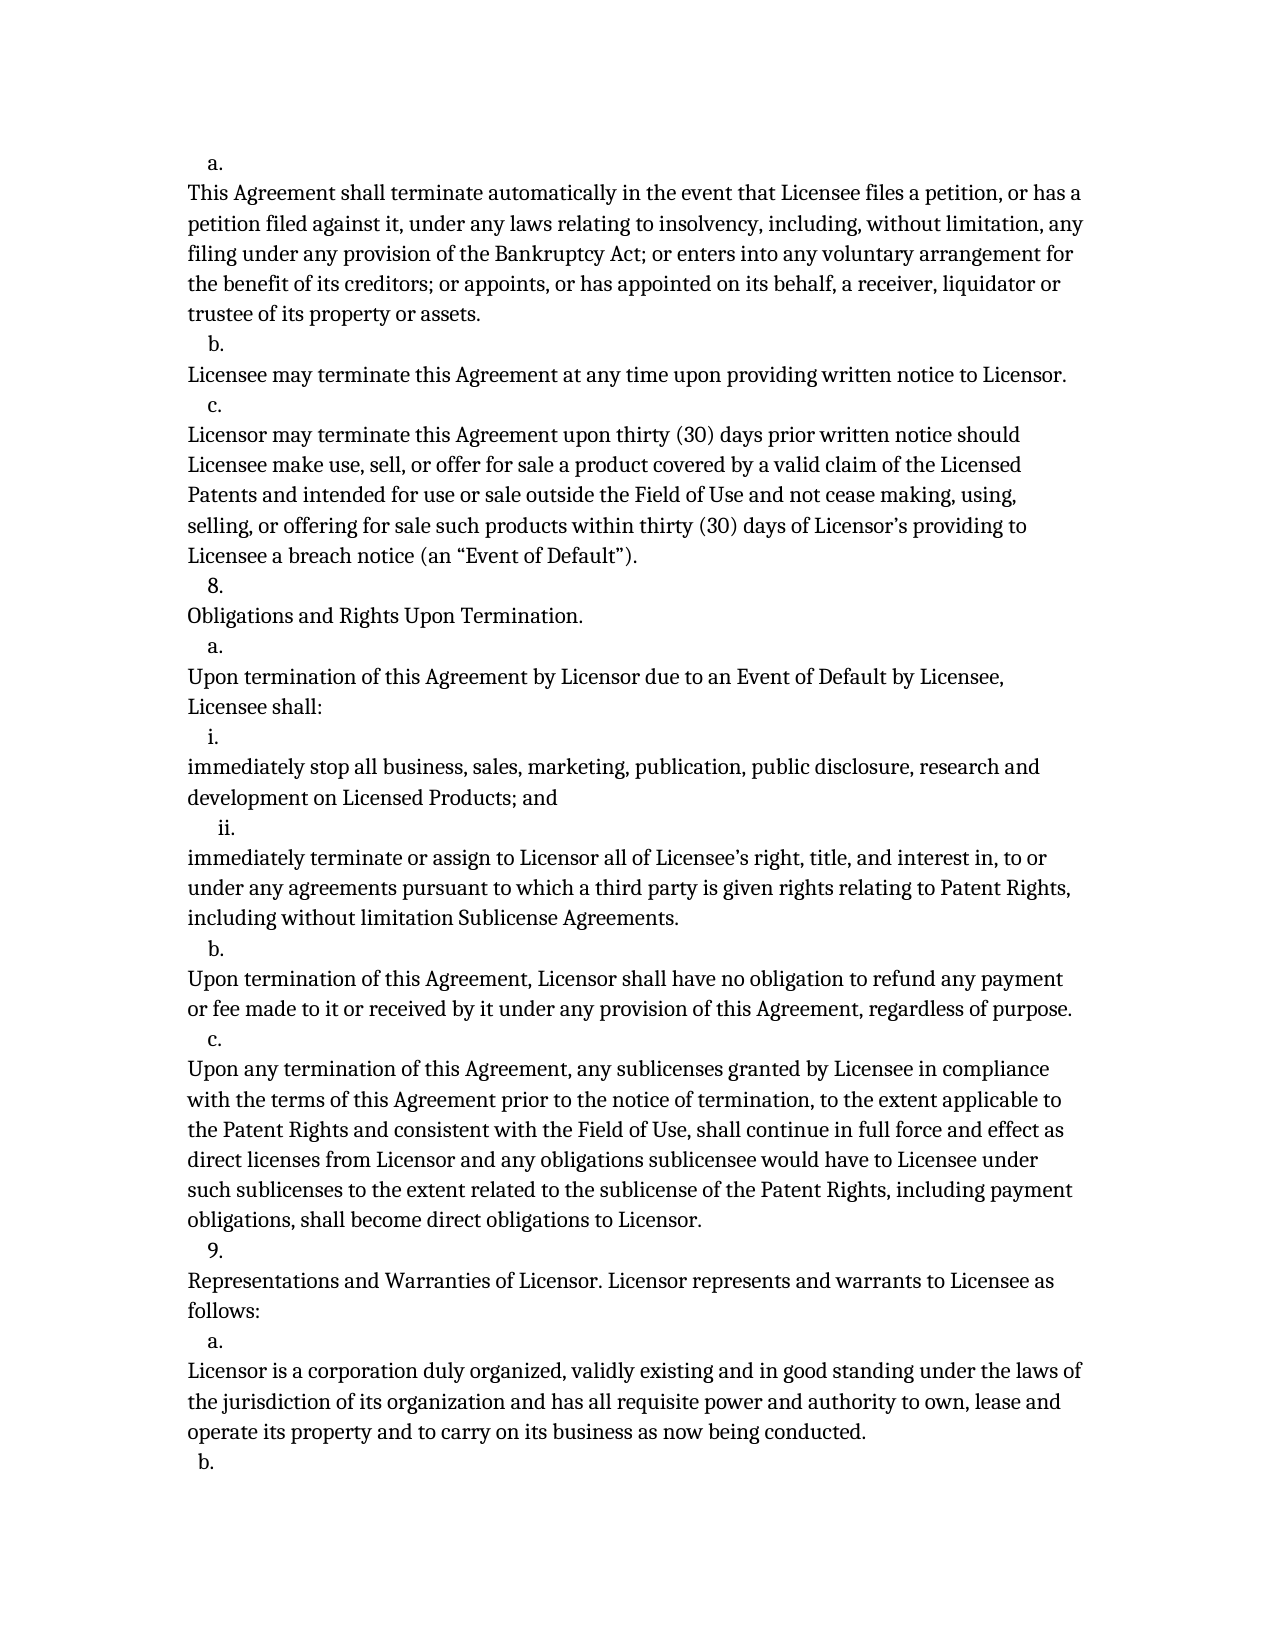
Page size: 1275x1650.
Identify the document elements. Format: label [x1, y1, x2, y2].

text [187, 150, 1087, 1475]
